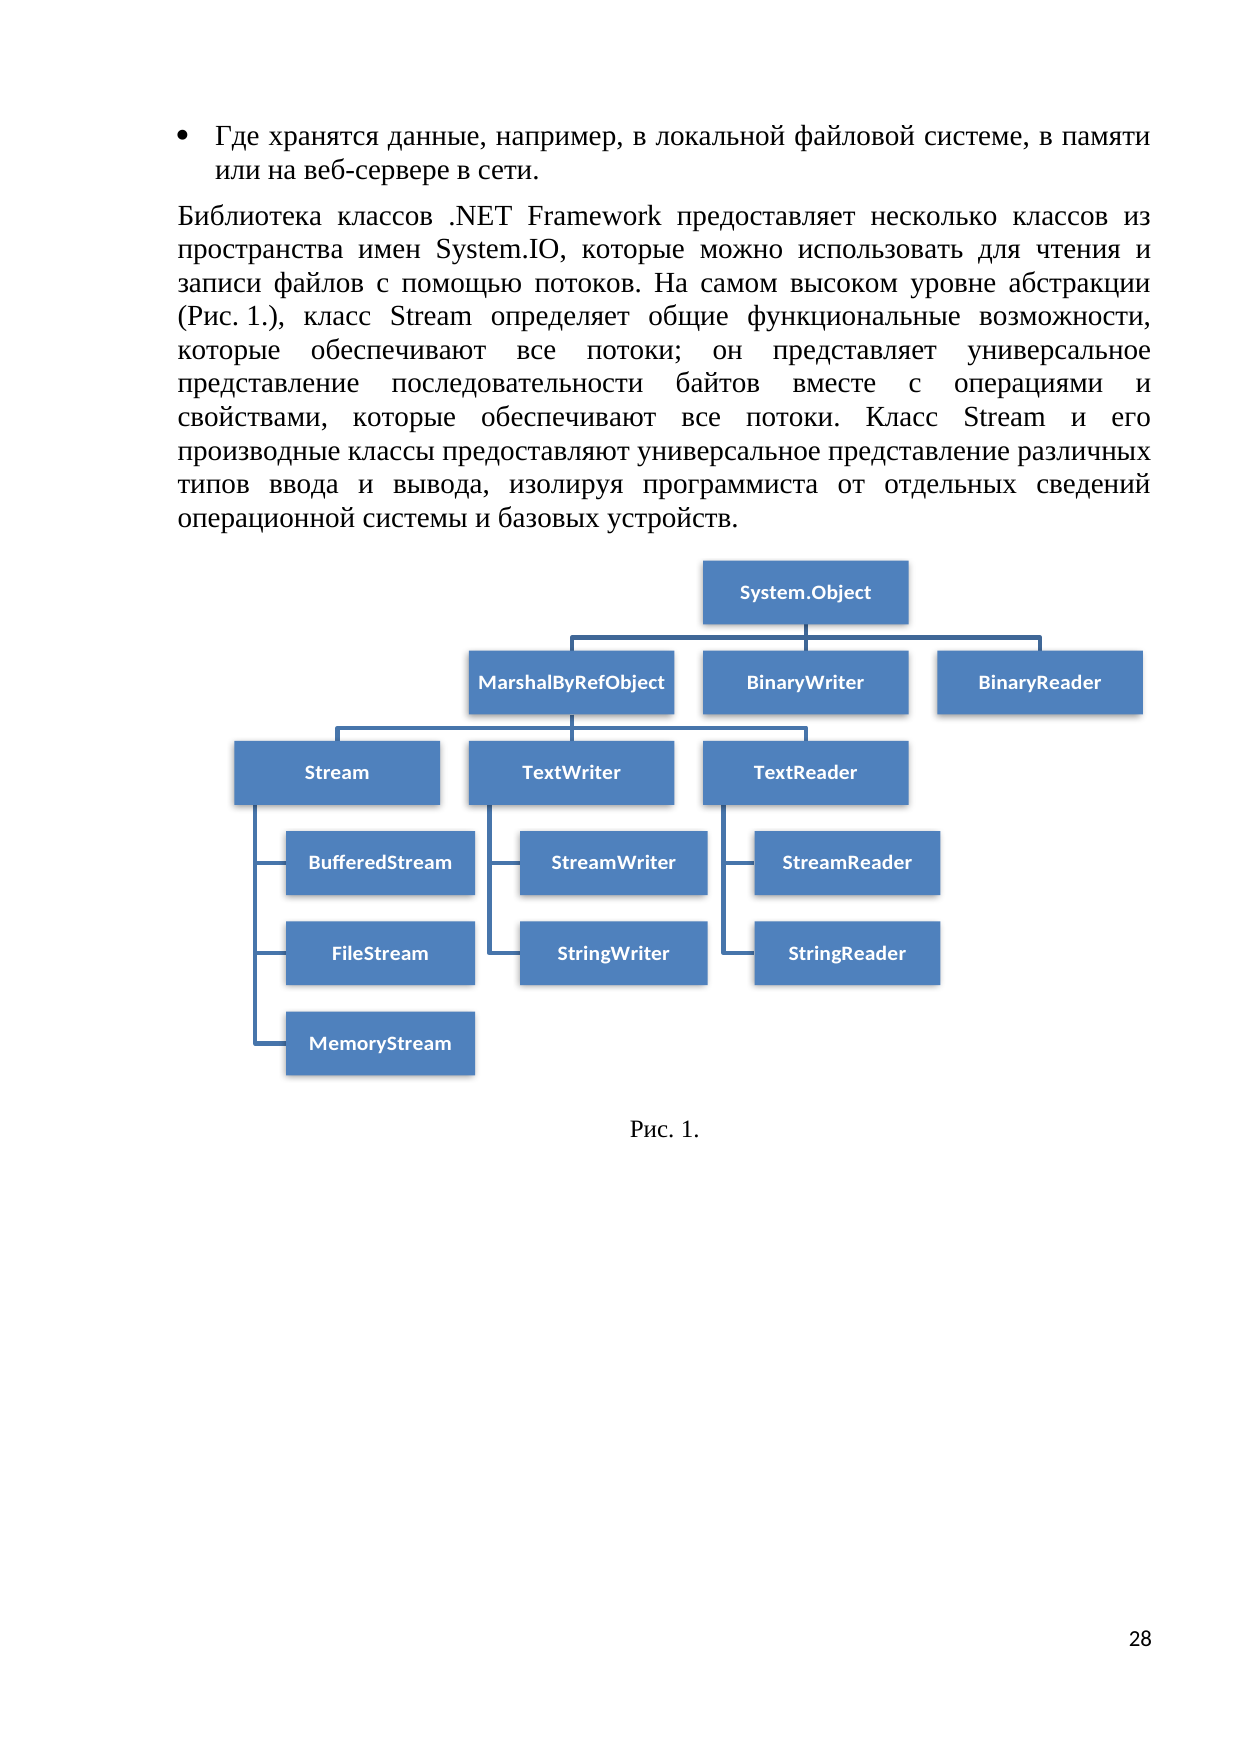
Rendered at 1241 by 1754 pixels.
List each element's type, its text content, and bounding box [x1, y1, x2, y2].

list Где хранятся данные, например, в локальной файловой системе, в памяти или на веб-сервере в сети. [177, 118, 1152, 185]
text Рис. 1. [177, 1114, 1152, 1143]
text Библиотека классов .NET Framework предоставляет несколько классов из пространства имен System.IO, которые можно использовать для чтения и записи файлов с помощью потоков. На самом высоком уровне абстракции (Рис. 1.), класс Stream определяет общие функциональные возможности, которые обеспечивают все потоки; он представляет универсальное представление последовательности байтов вместе с операциями и свойствами, которые обеспечивают все потоки. Класс Stream и его производные классы предоставляют универсальное представление различных типов ввода и вывода, изолируя программиста от отдельных сведений операционной системы и базовых устройств. [177, 198, 1152, 533]
